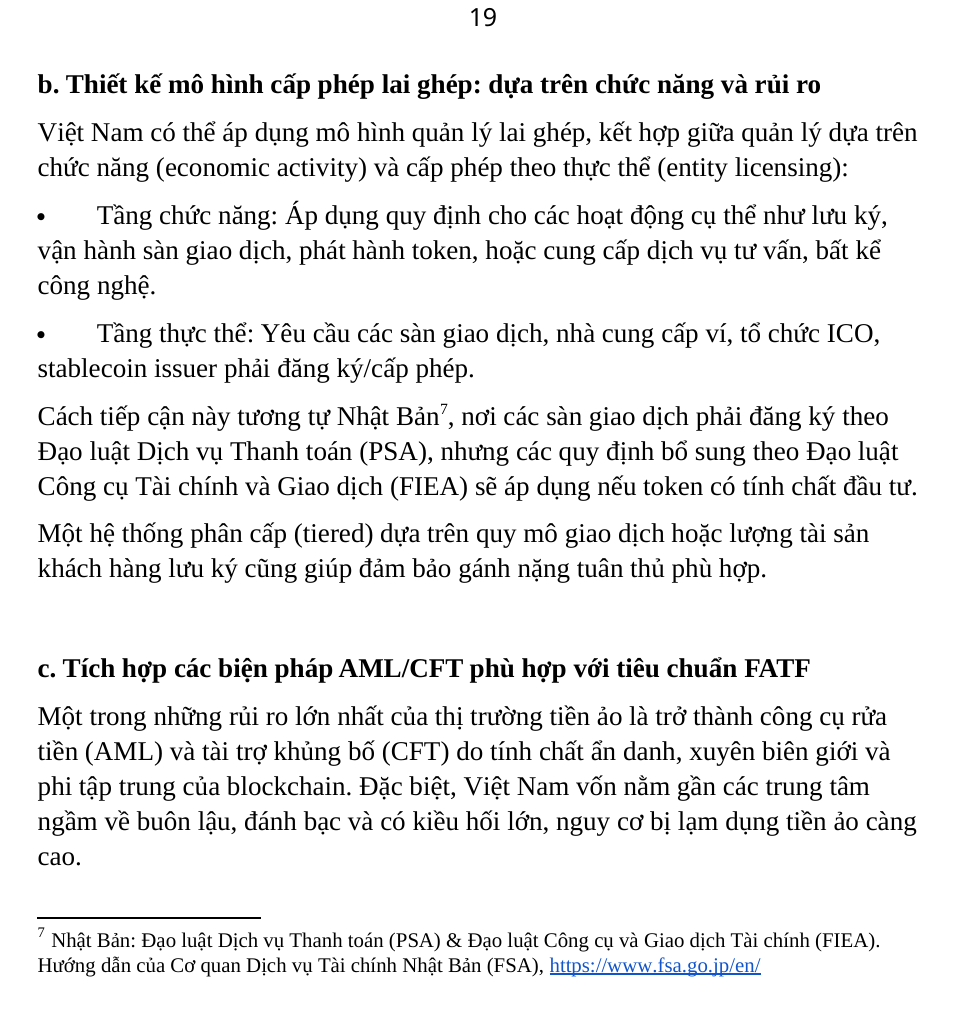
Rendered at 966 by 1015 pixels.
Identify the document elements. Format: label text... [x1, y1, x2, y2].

text Cách tiếp cận này tương tự Nhật Bản, nơi các sàn giao dịch phải đăng ký theo Đạo luật Dịch vụ Thanh toán (PSA), nhưng các quy định bổ sung theo Đạo luật Công cụ Tài chính và Giao dịch (FIEA) sẽ áp dụng nếu token có tính chất đầu tư. [37, 399, 928, 501]
subtitle c. Tích hợp các biện pháp AML/CFT phù hợp với tiêu chuẩn FATF [37, 652, 928, 683]
text Một hệ thống phân cấp (tiered) dựa trên quy mô giao dịch hoặc lượng tài sản khách hàng lưu ký cũng giúp đảm bảo gánh nặng tuân thủ phù hợp. [37, 517, 928, 584]
list Tầng chức năng: Áp dụng quy định cho các hoạt động cụ thể như lưu ký, vận hành sàn giao dịch, phát hành token, hoặc cung cấp dịch vụ tư vấn, bất kể công nghệ. [37, 199, 928, 300]
text Việt Nam có thể áp dụng mô hình quản lý lai ghép, kết hợp giữa quản lý dựa trên chức năng (economic activity) và cấp phép theo thực thể (entity licensing): [37, 116, 928, 183]
list Tầng thực thể: Yêu cầu các sàn giao dịch, nhà cung cấp ví, tổ chức ICO, stablecoin issuer phải đăng ký/cấp phép. [37, 317, 928, 383]
text Một trong những rủi ro lớn nhất của thị trường tiền ảo là trở thành công cụ rửa tiền (AML) và tài trợ khủng bố (CFT) do tính chất ẩn danh, xuyên biên giới và phi tập trung của blockchain. Đặc biệt, Việt Nam vốn nằm gần các trung tâm ngầm về buôn lậu, đánh bạc và có kiều hối lớn, nguy cơ bị lạm dụng tiền ảo càng cao. [37, 700, 928, 872]
subtitle b. Thiết kế mô hình cấp phép lai ghép: dựa trên chức năng và rủi ro [37, 68, 928, 99]
